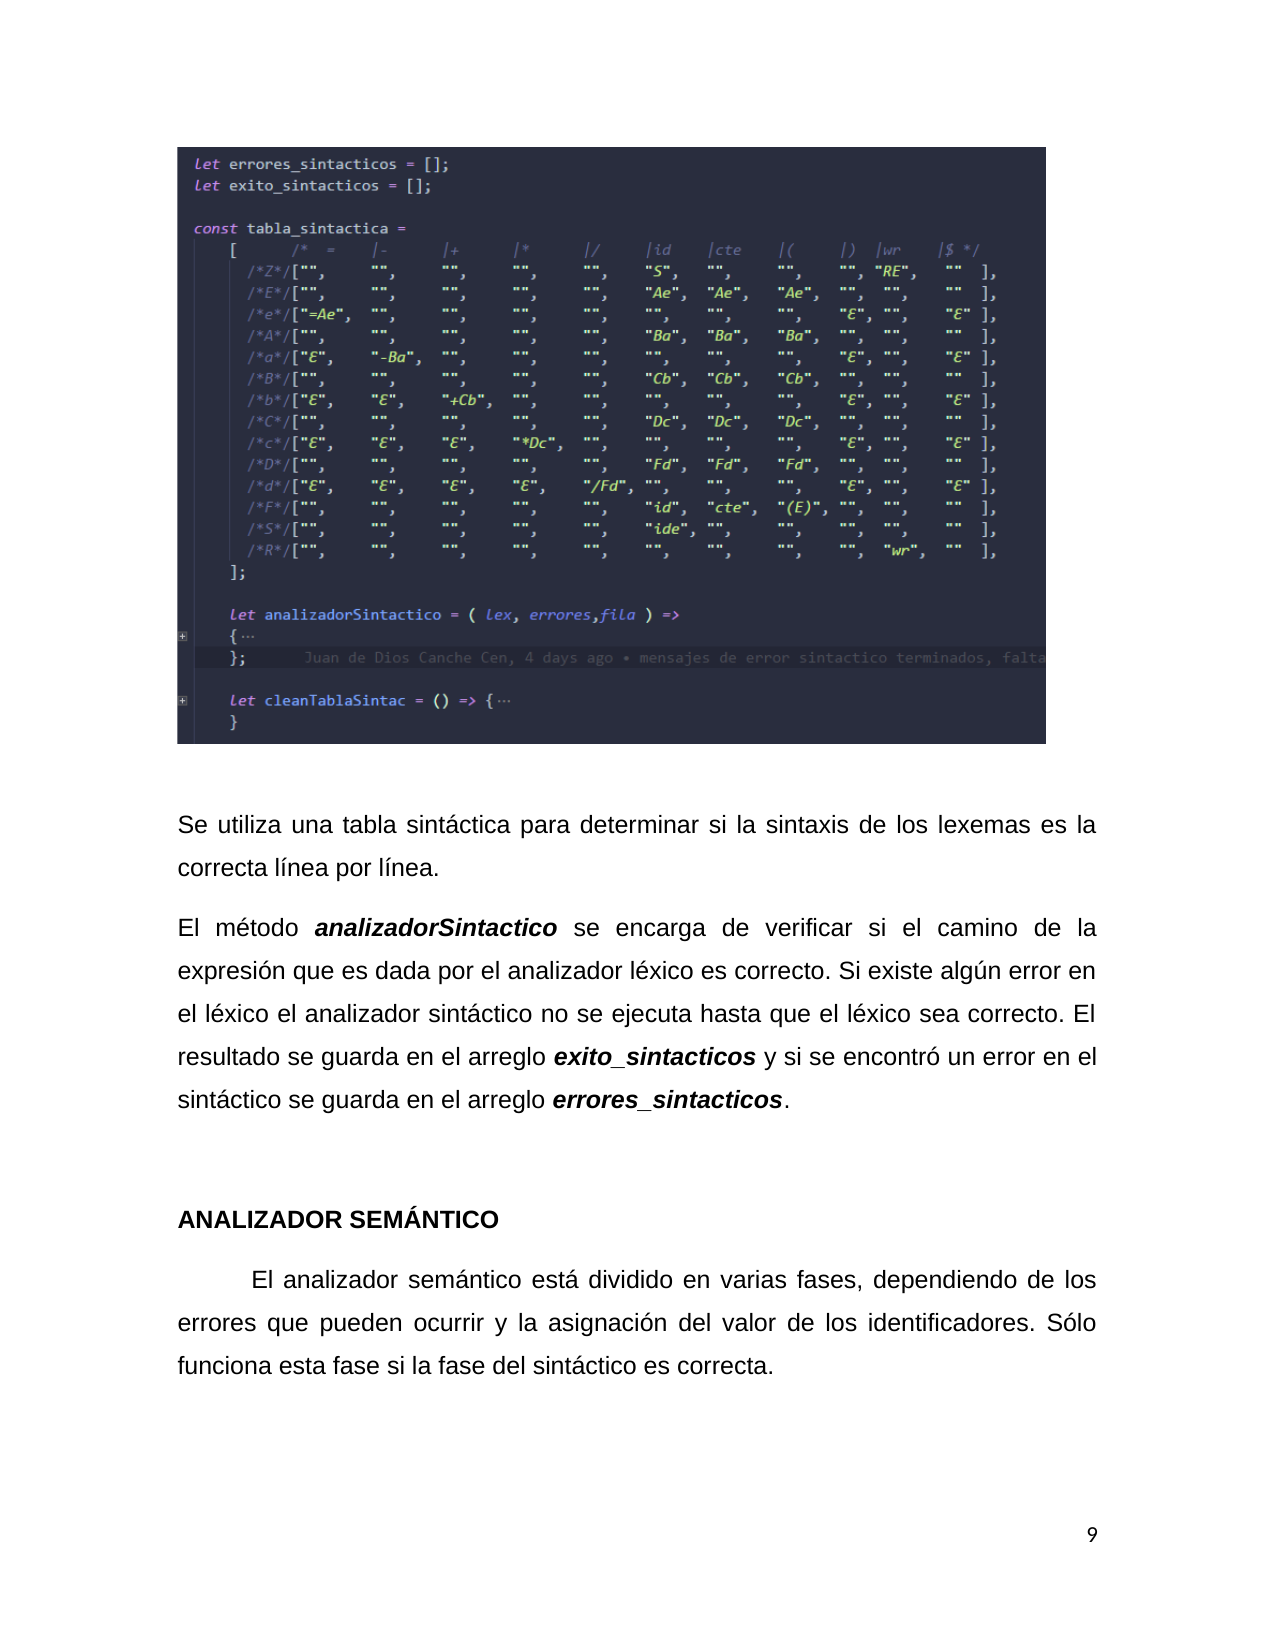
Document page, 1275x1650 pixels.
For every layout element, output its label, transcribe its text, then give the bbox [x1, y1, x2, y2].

text ANALIZADOR SEMÁNTICO [177, 1205, 1098, 1234]
picture [177, 147, 1046, 744]
text El método analizadorSintactico se encarga de verificar si el camino de la expresión que es dada por el analizador léxico es correcto. Si existe algún error en el léxico el analizador sintáctico no se ejecuta hasta que el léxico sea correcto. El resultado se guarda en el arreglo exito_sintacticos y si se encontró un error en el sintáctico se guarda en el arreglo errores_sintacticos. [177, 913, 1098, 1114]
text Se utiliza una tabla sintáctica para determinar si la sintaxis de los lexemas es la correcta línea por línea. [177, 810, 1098, 882]
text El analizador semántico está dividido en varias fases, dependiendo de los errores que pueden ocurrir y la asignación del valor de los identificadores. Sólo funciona esta fase si la fase del sintáctico es correcta. [177, 1265, 1098, 1380]
